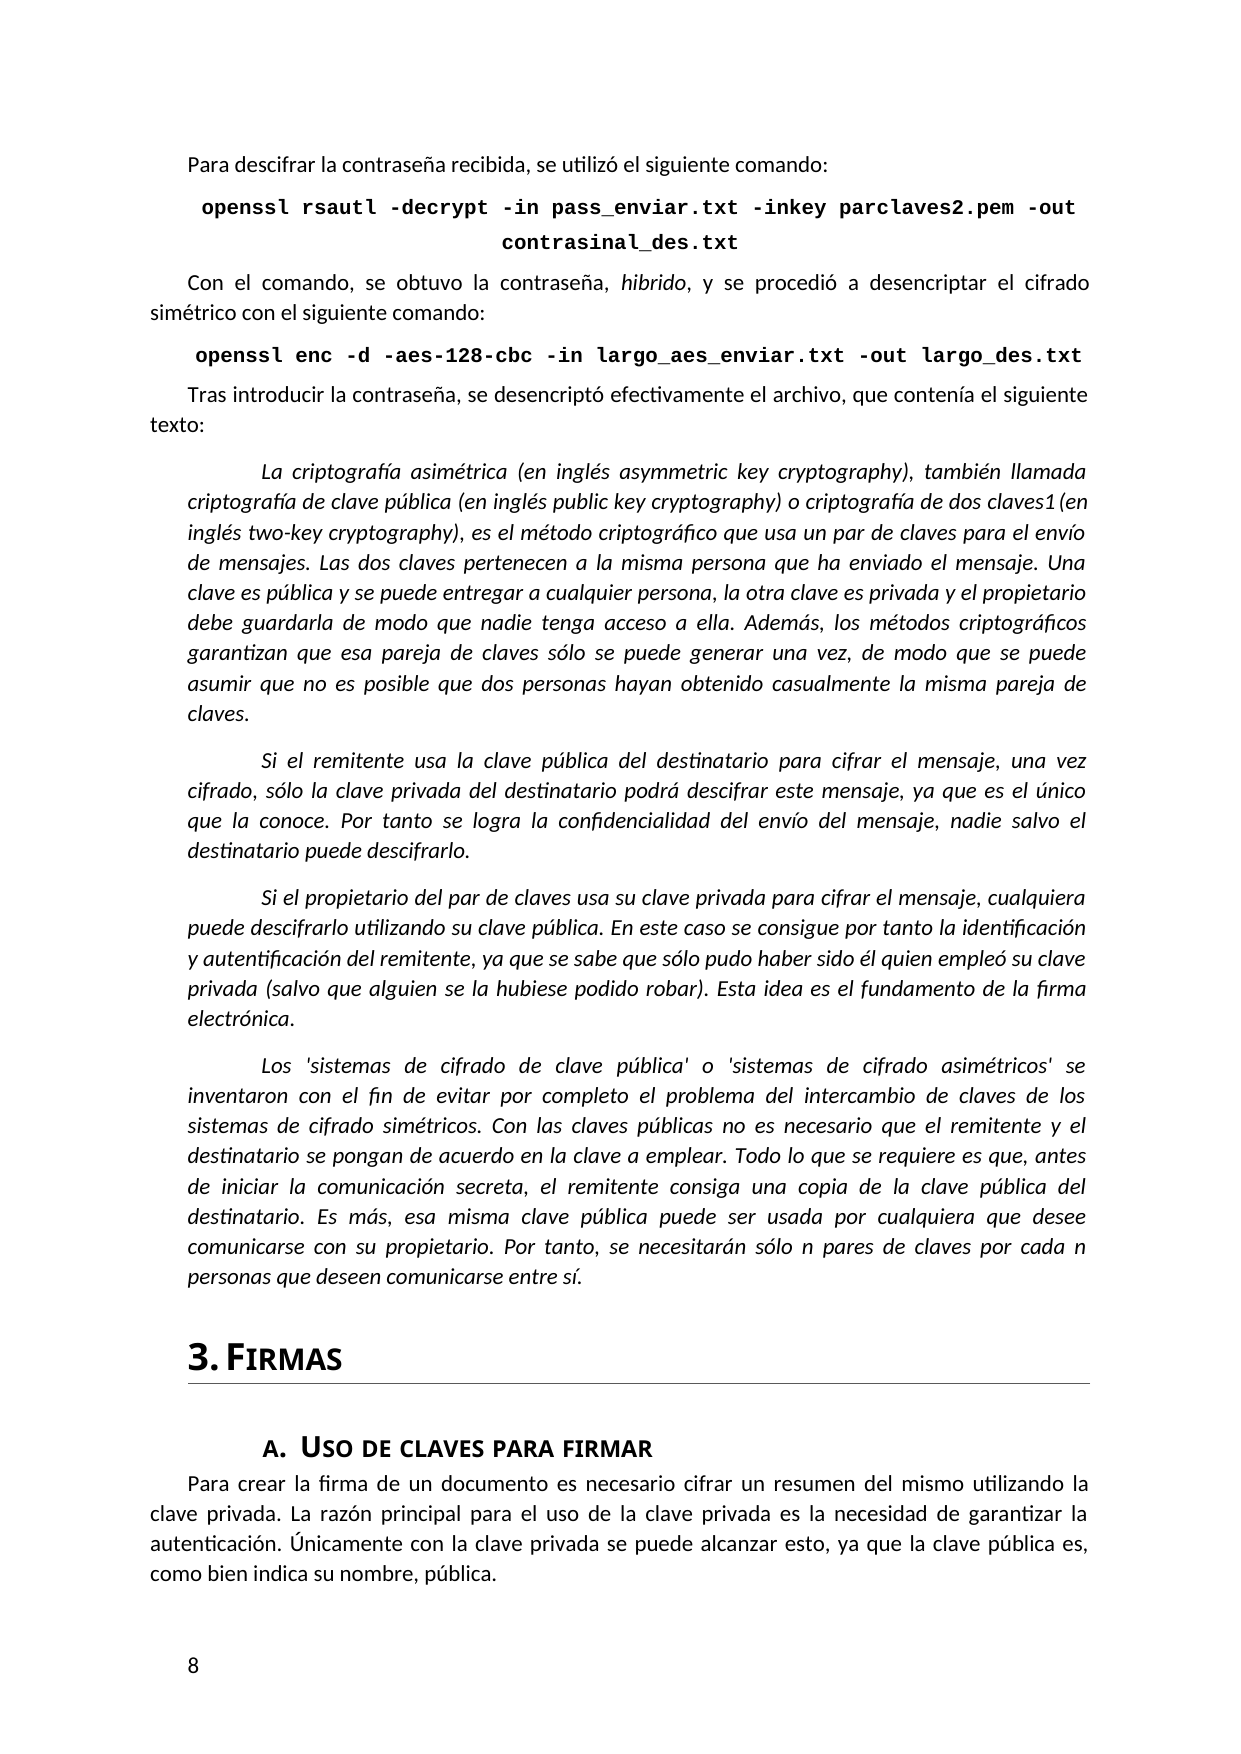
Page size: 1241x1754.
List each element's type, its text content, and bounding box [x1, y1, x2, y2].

text La criptografía asimétrica (en inglés asymmetric key cryptography), también llamada criptografía de clave pública (en inglés public key cryptography) o criptografía de dos claves1​(en inglés two-key cryptography), es el método criptográfico que usa un par de claves para el envío de mensajes. Las dos claves pertenecen a la misma persona que ha enviado el mensaje. Una clave es pública y se puede entregar a cualquier persona, la otra clave es privada y el propietario debe guardarla de modo que nadie tenga acceso a ella. Además, los métodos criptográficos garantizan que esa pareja de claves sólo se puede generar una vez, de modo que se puede asumir que no es posible que dos personas hayan obtenido casualmente la misma pareja de claves. [187, 457, 1090, 727]
subtitle Uso de claves para firmar [262, 1426, 1090, 1466]
text Los 'sistemas de cifrado de clave pública' o 'sistemas de cifrado asimétricos' se inventaron con el fin de evitar por completo el problema del intercambio de claves de los sistemas de cifrado simétricos. Con las claves públicas no es necesario que el remitente y el destinatario se pongan de acuerdo en la clave a emplear. Todo lo que se requiere es que, antes de iniciar la comunicación secreta, el remitente consiga una copia de la clave pública del destinatario. Es más, esa misma clave pública puede ser usada por cualquiera que desee comunicarse con su propietario. Por tanto, se necesitarán sólo n pares de claves por cada n personas que deseen comunicarse entre sí. [187, 1051, 1090, 1291]
text openssl rsautl -decrypt -in pass_enviar.txt -inkey parclaves2.pem -out contrasinal_des.txt [150, 197, 1090, 256]
text Si el remitente usa la clave pública del destinatario para cifrar el mensaje, una vez cifrado, sólo la clave privada del destinatario podrá descifrar este mensaje, ya que es el único que la conoce. Por tanto se logra la confidencialidad del envío del mensaje, nadie salvo el destinatario puede descifrarlo. [187, 746, 1090, 864]
text Con el comando, se obtuvo la contraseña, hibrido, y se procedió a desencriptar el cifrado simétrico con el siguiente comando: [150, 268, 1090, 326]
text openssl enc -d -aes-128-cbc -in largo_aes_enviar.txt -out largo_des.txt [150, 345, 1090, 368]
text Si el propietario del par de claves usa su clave privada para cifrar el mensaje, cualquiera puede descifrarlo utilizando su clave pública. En este caso se consigue por tanto la identificación y autentificación del remitente, ya que se sabe que sólo pudo haber sido él quien empleó su clave privada (salvo que alguien se la hubiese podido robar). Esta idea es el fundamento de la firma electrónica. [187, 883, 1090, 1032]
text Para crear la firma de un documento es necesario cifrar un resumen del mismo utilizando la clave privada. La razón principal para el uso de la clave privada es la necesidad de garantizar la autenticación. Únicamente con la clave privada se puede alcanzar esto, ya que la clave pública es, como bien indica su nombre, pública. [150, 1469, 1090, 1587]
text Para descifrar la contraseña recibida, se utilizó el siguiente comando: [150, 150, 1090, 178]
text Tras introducir la contraseña, se desencriptó efectivamente el archivo, que contenía el siguiente texto: [150, 380, 1090, 438]
subtitle Firmas [187, 1330, 1090, 1384]
